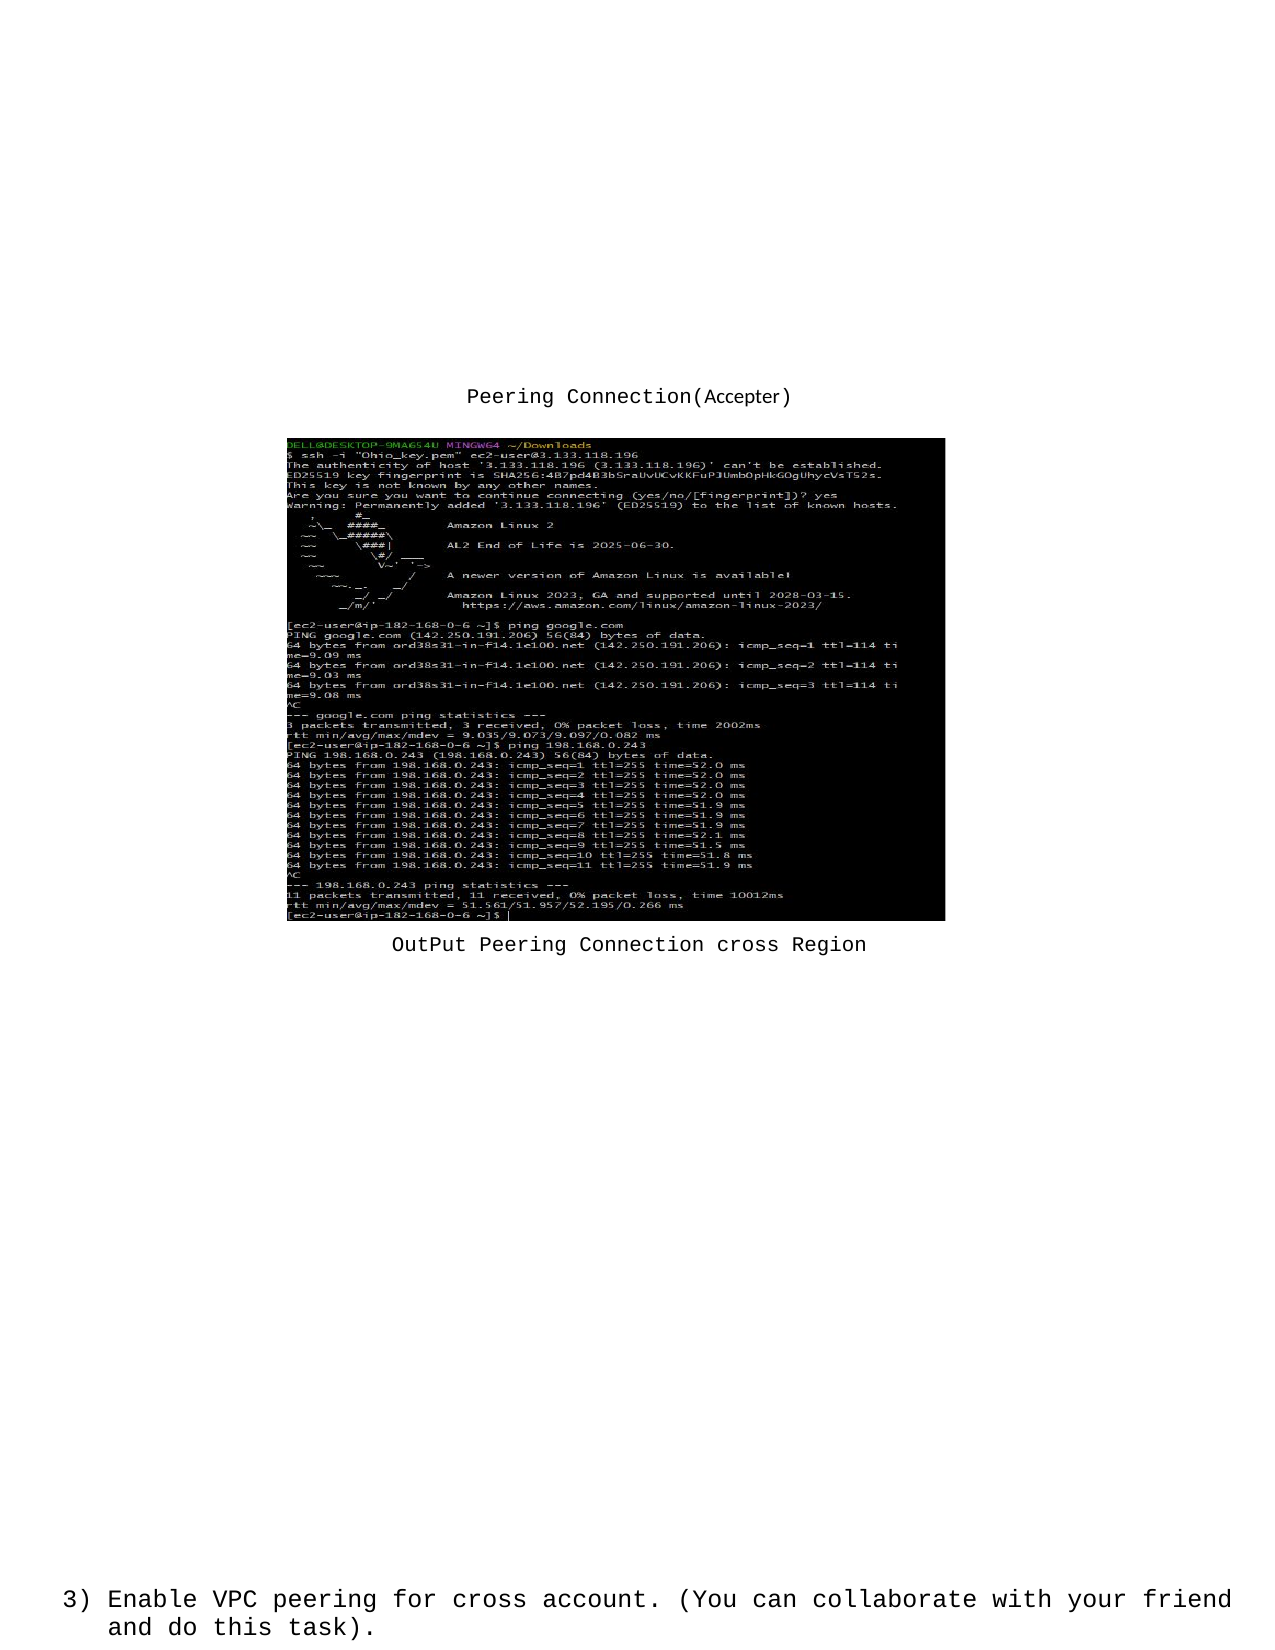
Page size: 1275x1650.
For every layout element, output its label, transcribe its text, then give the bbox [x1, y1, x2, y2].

text Peering Connection(Accepter) [17, 383, 1246, 409]
list Enable VPC peering for cross account. (You can collaborate with your friend and do this task). [62, 1586, 1246, 1643]
text OutPut Peering Connection cross Region [17, 934, 1246, 958]
picture [286, 438, 945, 920]
